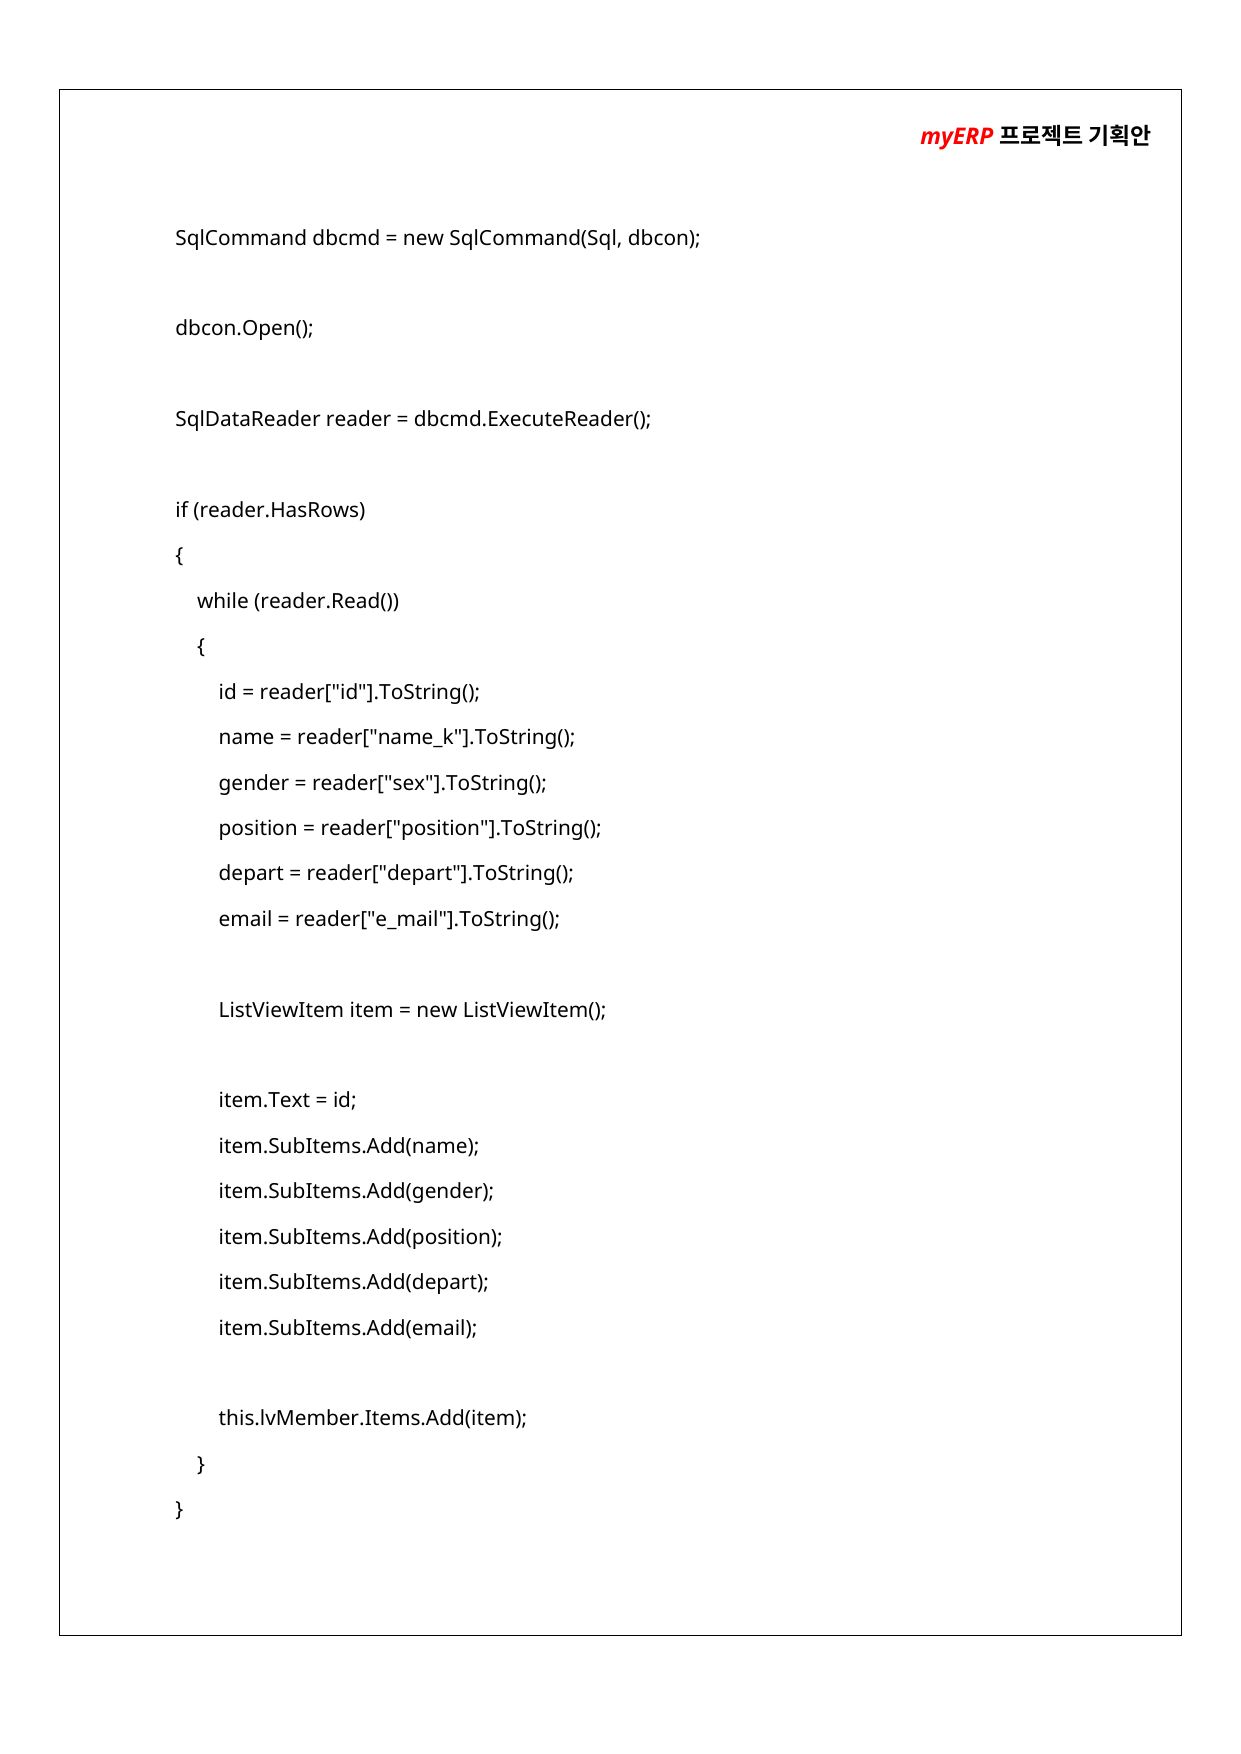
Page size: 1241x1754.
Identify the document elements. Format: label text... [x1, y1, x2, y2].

text dbcon.Open(); [88, 313, 1152, 342]
text } [88, 1494, 1152, 1523]
text depart = reader["depart"].ToString(); [88, 858, 1152, 887]
text position = reader["position"].ToString(); [88, 813, 1152, 841]
text this.lvMember.Items.Add(item); [88, 1403, 1152, 1432]
text item.SubItems.Add(depart); [88, 1267, 1152, 1296]
text { [88, 631, 1152, 660]
text item.SubItems.Add(name); [88, 1131, 1152, 1159]
text ListViewItem item = new ListViewItem(); [88, 995, 1152, 1023]
text } [88, 1449, 1152, 1477]
text SqlCommand dbcmd = new SqlCommand(Sql, dbcon); [88, 223, 1152, 251]
text SqlDataReader reader = dbcmd.ExecuteReader(); [88, 404, 1152, 433]
text item.Text = id; [88, 1086, 1152, 1114]
text gender = reader["sex"].ToString(); [88, 768, 1152, 796]
text if (reader.HasRows) [88, 495, 1152, 523]
text item.SubItems.Add(gender); [88, 1176, 1152, 1205]
text { [88, 541, 1152, 569]
text while (reader.Read()) [88, 586, 1152, 614]
text email = reader["e_mail"].ToString(); [88, 904, 1152, 932]
text item.SubItems.Add(email); [88, 1313, 1152, 1341]
text name = reader["name_k"].ToString(); [88, 722, 1152, 751]
text item.SubItems.Add(position); [88, 1222, 1152, 1250]
text id = reader["id"].ToString(); [88, 677, 1152, 705]
